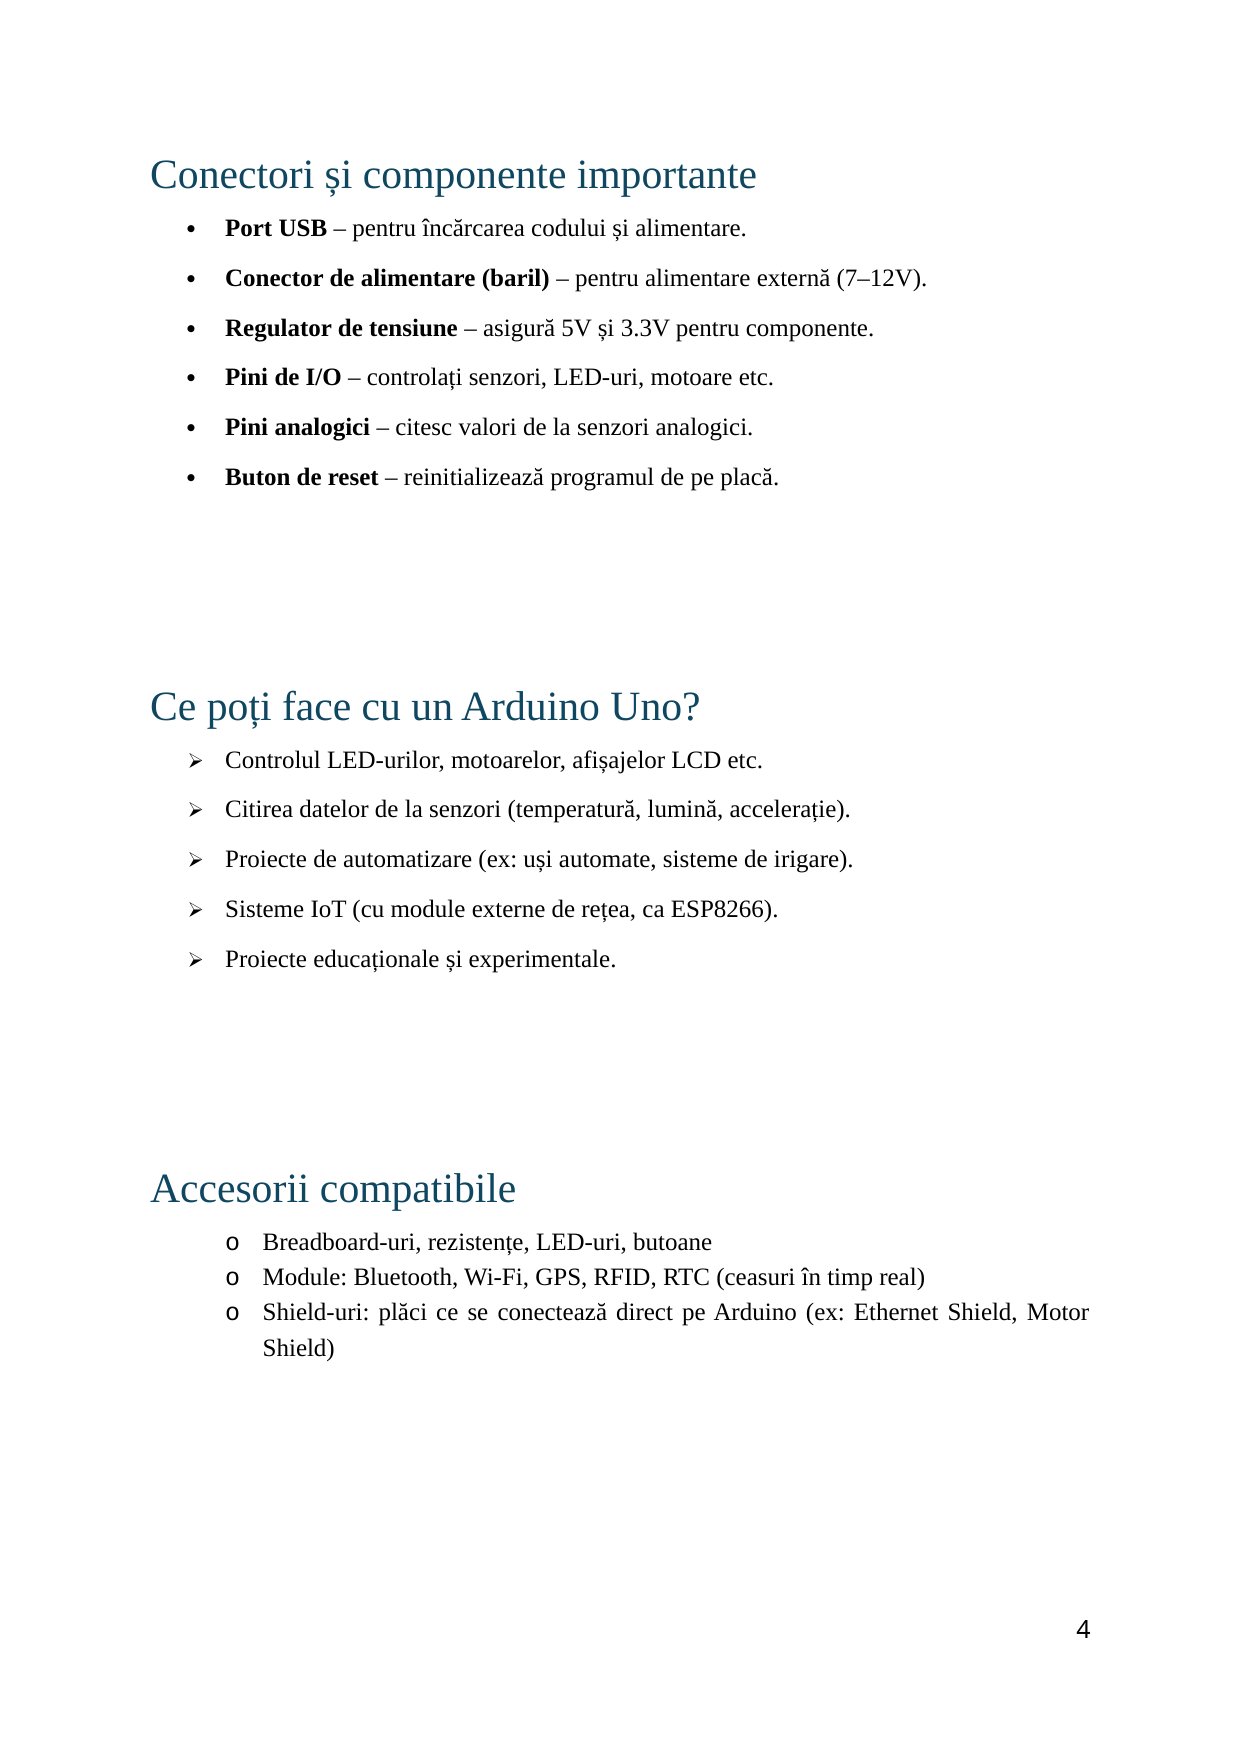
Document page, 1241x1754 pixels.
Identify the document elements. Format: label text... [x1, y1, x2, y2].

subtitle Conectori și componente importante [150, 150, 1090, 198]
list Conector de alimentare (baril) – pentru alimentare externă (7–12V). [187, 263, 1090, 292]
list Citirea datelor de la senzori (temperatură, lumină, accelerație). [187, 794, 1090, 823]
list Shield-uri: plăci ce se conectează direct pe Arduino (ex: Ethernet Shield, Motor Shield) [225, 1297, 1090, 1361]
list Pini analogici – citesc valori de la senzori analogici. [187, 412, 1090, 441]
list Proiecte de automatizare (ex: uși automate, sisteme de irigare). [187, 844, 1090, 873]
subtitle Accesorii compatibile [150, 1163, 1090, 1211]
list Sisteme IoT (cu module externe de rețea, ca ESP8266). [187, 894, 1090, 923]
list Regulator de tensiune – asigură 5V și 3.3V pentru componente. [187, 313, 1090, 342]
list Proiecte educaționale și experimentale. [187, 944, 1090, 972]
subtitle Ce poți face cu un Arduino Uno? [150, 681, 1090, 729]
list Module: Bluetooth, Wi-Fi, GPS, RFID, RTC (ceasuri în timp real) [225, 1262, 1090, 1293]
list Buton de reset – reinitializează programul de pe placă. [187, 462, 1090, 491]
list Pini de I/O – controlați senzori, LED-uri, motoare etc. [187, 362, 1090, 391]
list Controlul LED-urilor, motoarelor, afișajelor LCD etc. [187, 745, 1090, 774]
list Breadboard-uri, rezistențe, LED-uri, butoane [225, 1227, 1090, 1257]
list Port USB – pentru încărcarea codului și alimentare. [187, 213, 1090, 242]
